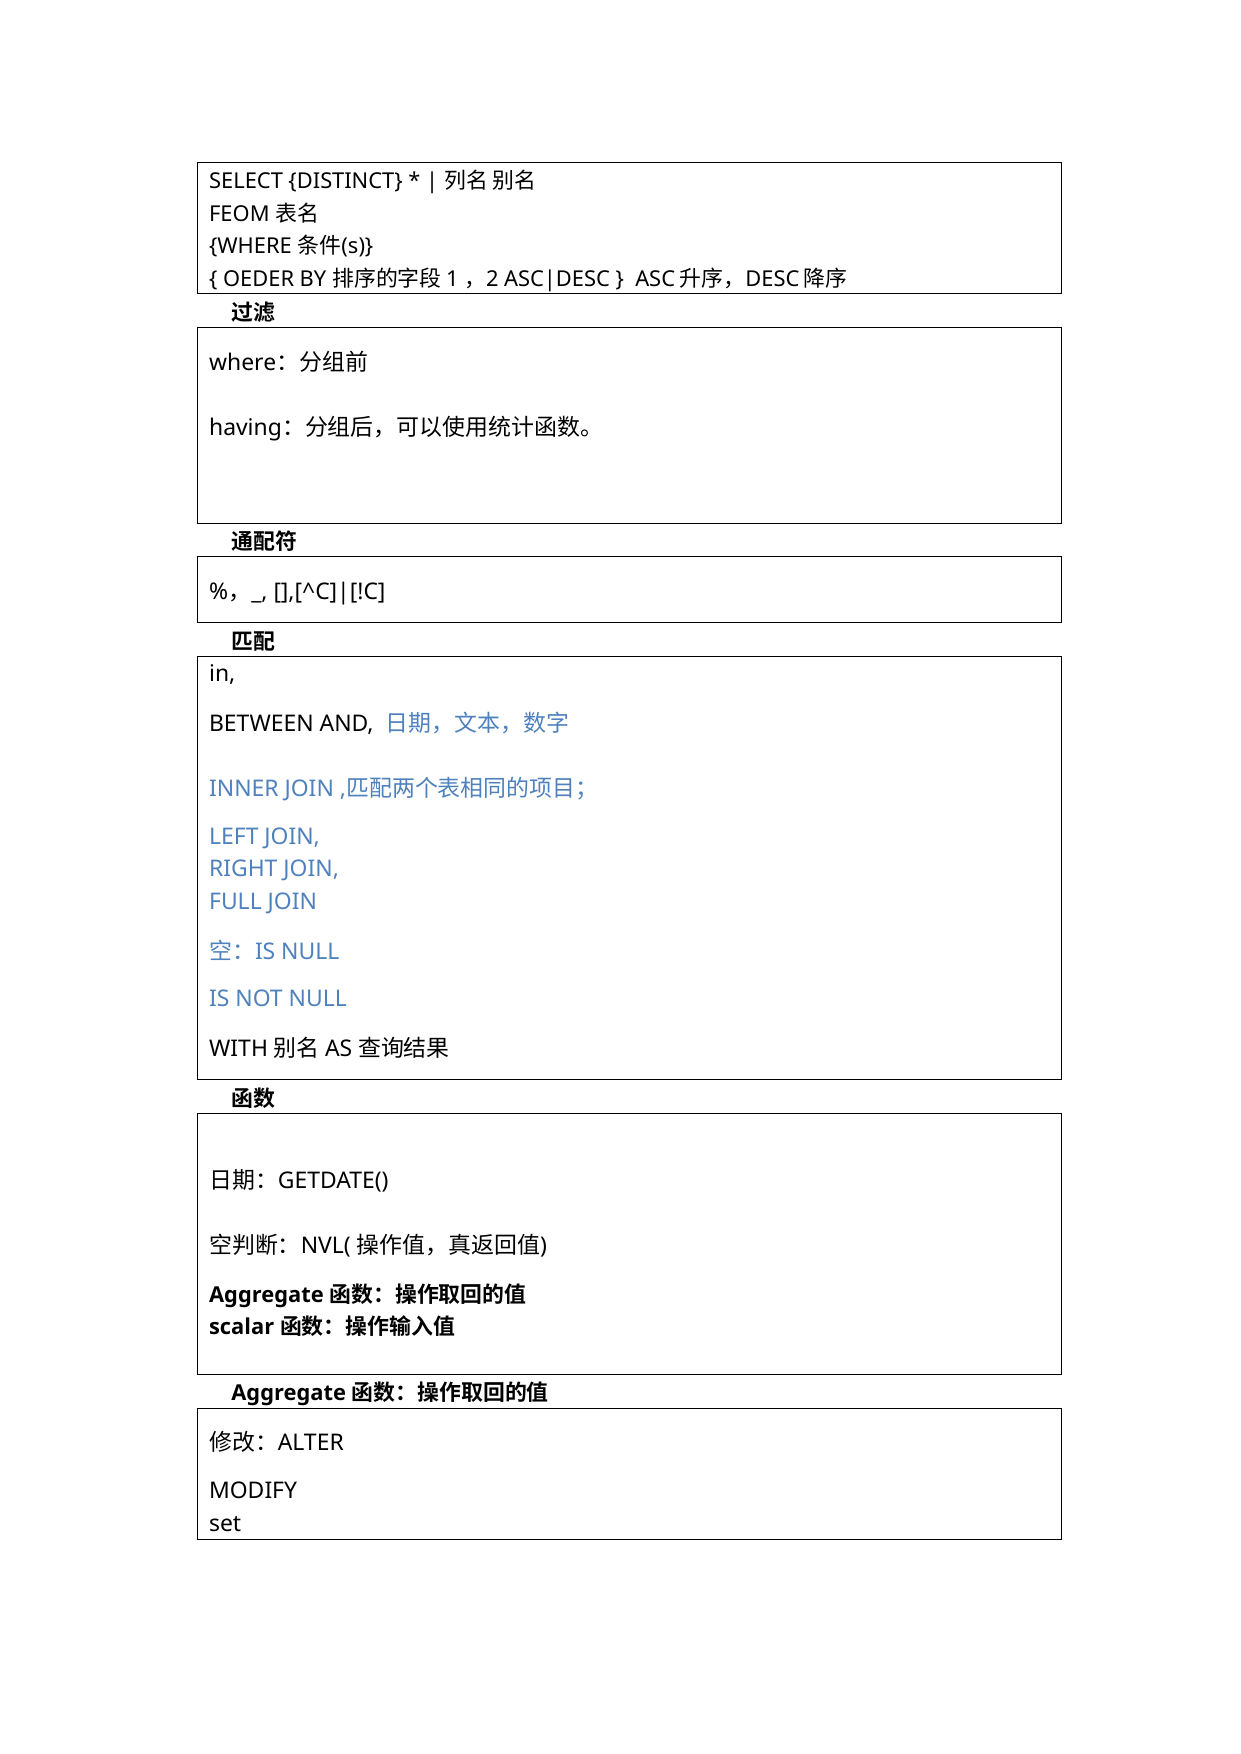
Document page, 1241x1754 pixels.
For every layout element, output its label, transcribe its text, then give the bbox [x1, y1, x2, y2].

table_header 日期：GETDATE() 空判断：NVL( 操作值，真返回值) Aggregate 函数：操作取回的值 scalar 函数：操作输入值 [198, 1114, 1061, 1374]
text 匹配 [187, 623, 1053, 656]
table_header SELECT {DISTINCT} * | 列名 别名 FEOM 表名 {WHERE 条件(s)} { OEDER BY 排序的字段1 ，2 ASC|DESC } ASC升序，DESC降序 [198, 163, 1061, 293]
text Aggregate 函数：操作取回的值 [187, 1375, 1053, 1407]
text 过滤 [187, 294, 1053, 327]
table_header in, BETWEEN AND, 日期，文本，数字 INNER JOIN ,匹配两个表相同的项目； LEFT JOIN, RIGHT JOIN, FULL JOIN 空：IS NULL IS NOT NULL WITH 别名 AS 查询结果 [198, 657, 1061, 1079]
text 函数 [187, 1080, 1053, 1113]
table_header where：分组前 having：分组后，可以使用统计函数。 [198, 328, 1061, 523]
table_header %，_, [],[^C]|[!C] [198, 557, 1061, 622]
text 通配符 [187, 524, 1053, 556]
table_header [198, 1409, 1061, 1538]
